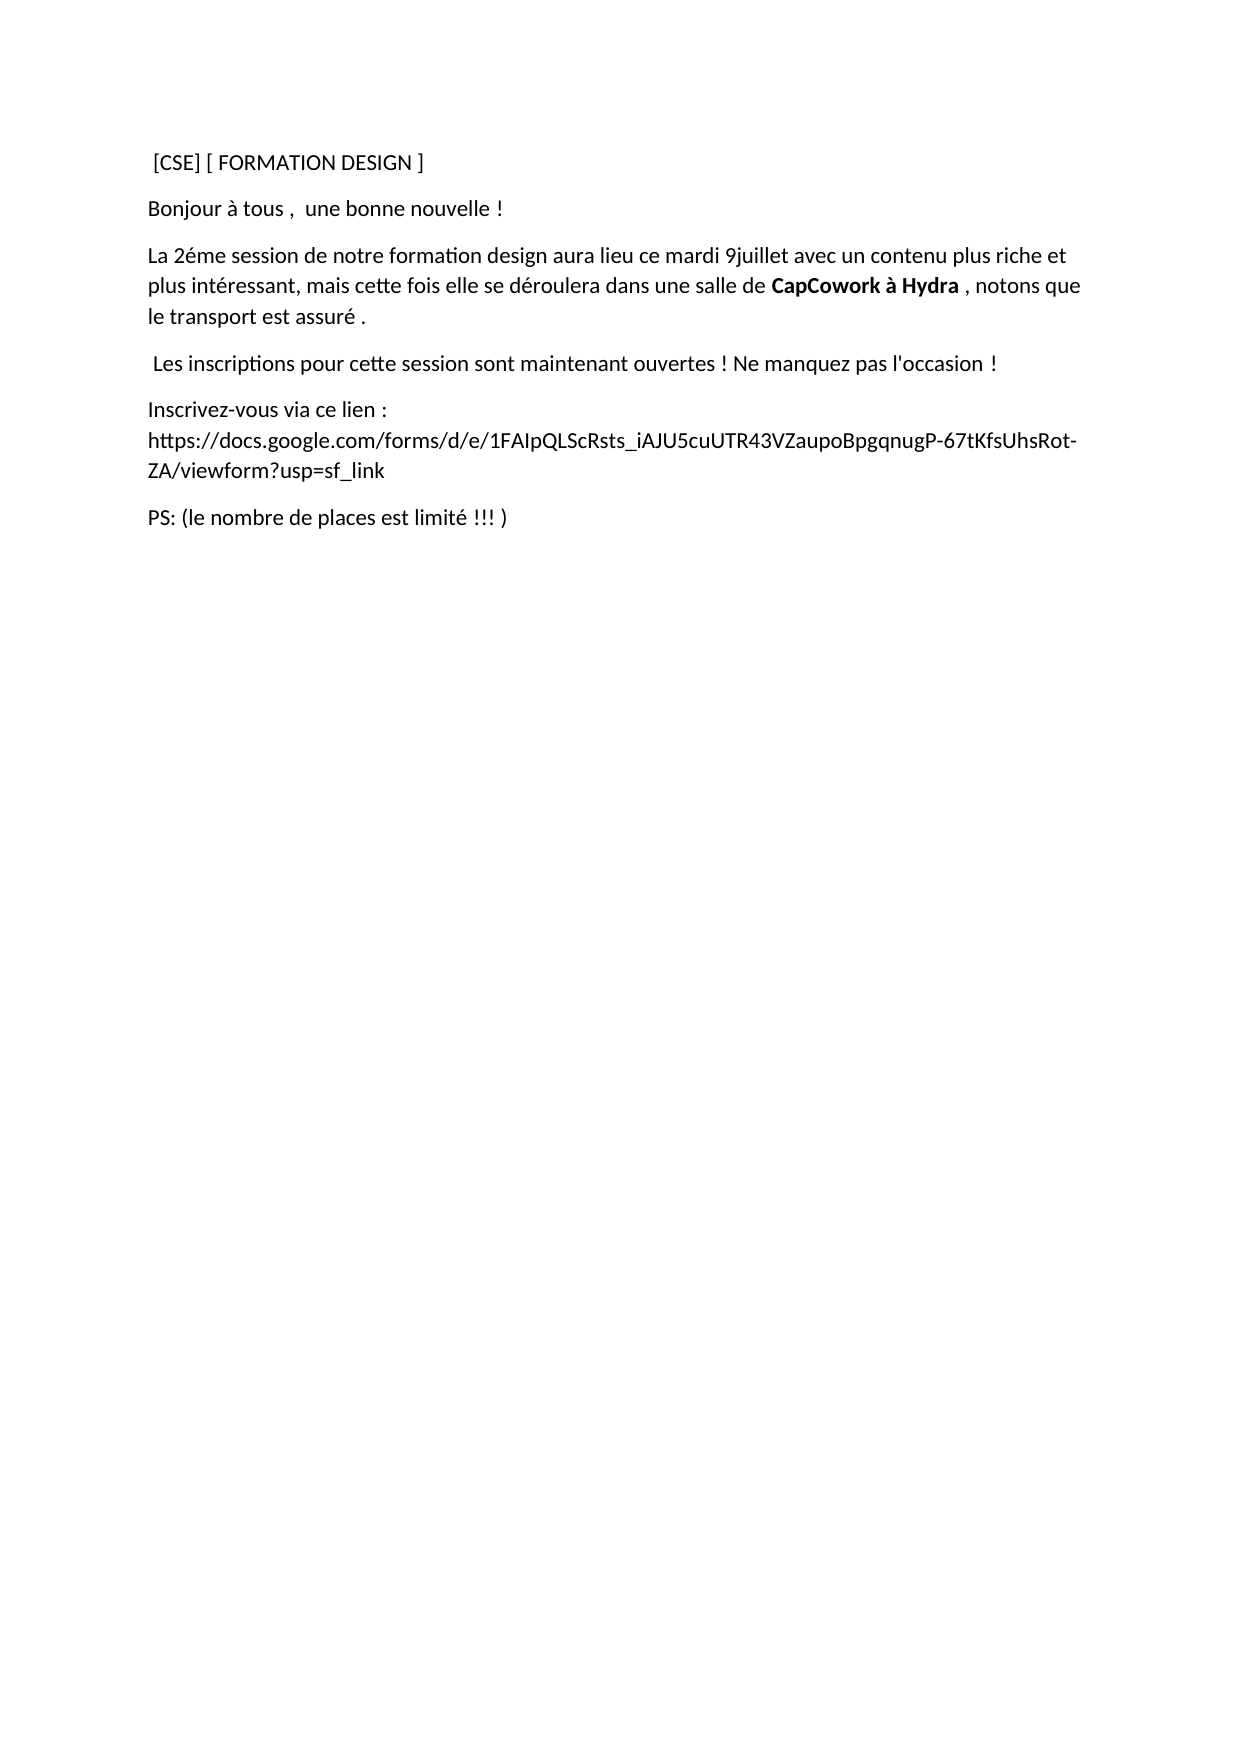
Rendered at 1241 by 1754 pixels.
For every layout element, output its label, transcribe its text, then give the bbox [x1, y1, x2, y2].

text La 2éme session de notre formation design aura lieu ce mardi 9juillet avec un contenu plus riche et plus intéressant, mais cette fois elle se déroulera dans une salle de CapCowork à Hydra , notons que le transport est assuré . [148, 241, 1093, 330]
text Bonjour à tous , une bonne nouvelle ! [148, 194, 1093, 222]
text [CSE] [ FORMATION DESIGN ] [148, 148, 1093, 176]
text Inscrivez-vous via ce lien : https://docs.google.com/forms/d/e/1FAIpQLScRsts_iAJU5cuUTR43VZaupoBpgqnugP-67tKfsUhsRot-ZA/viewform?usp=sf_link [148, 396, 1093, 484]
text PS: (le nombre de places est limité !!! ) [148, 503, 1093, 531]
text Les inscriptions pour cette session sont maintenant ouvertes ! Ne manquez pas l'occasion ! [148, 349, 1093, 377]
